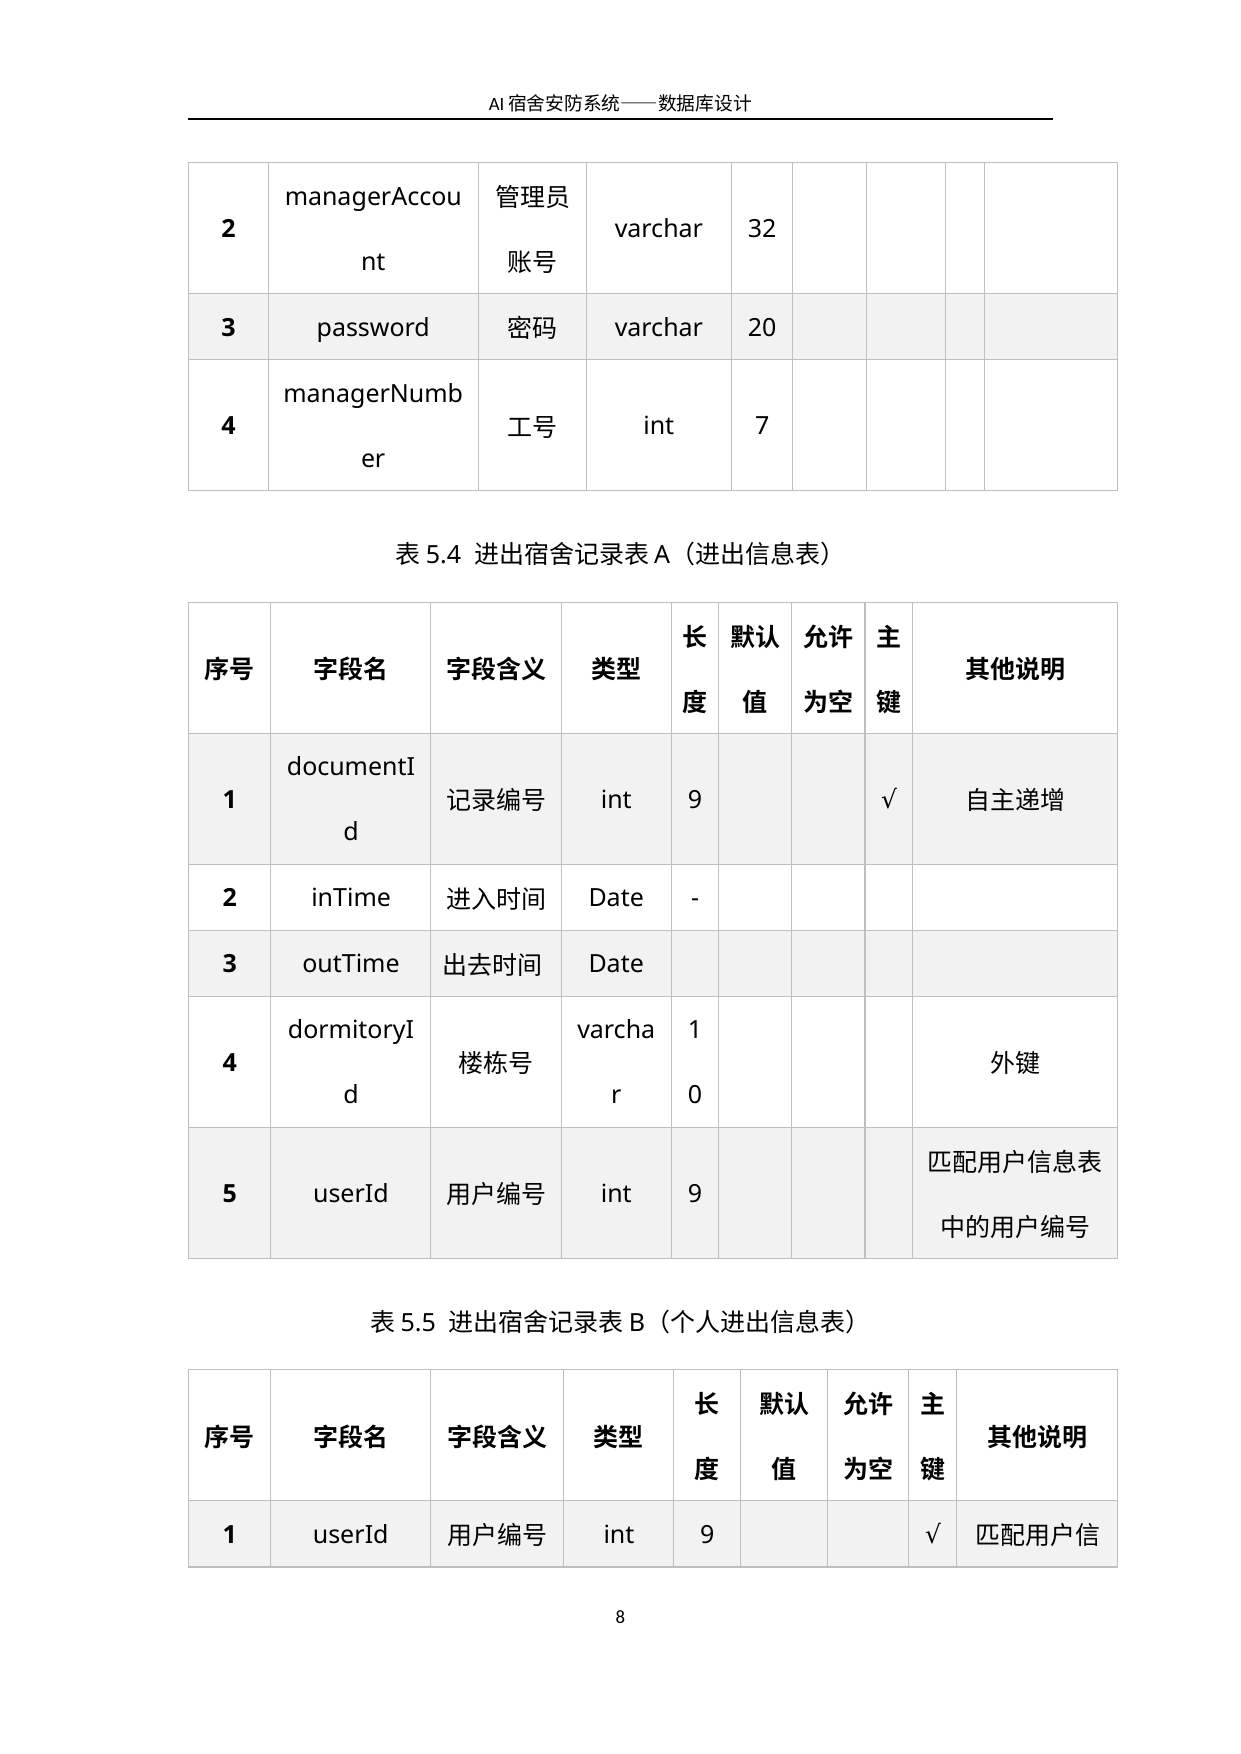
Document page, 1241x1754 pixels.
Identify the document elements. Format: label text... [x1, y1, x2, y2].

table_cell managerAccount [269, 163, 478, 293]
table_cell [867, 360, 945, 490]
table_cell password [269, 294, 478, 359]
table_cell int [587, 360, 731, 490]
table_cell outTime [271, 931, 430, 996]
table_cell varchar [587, 294, 731, 359]
table_header 类型 [564, 1370, 673, 1500]
table_header 类型 [562, 603, 671, 733]
table_header 序号 [189, 603, 270, 733]
table_cell [866, 931, 912, 996]
table_cell [792, 931, 864, 996]
table_cell [867, 294, 945, 359]
table_cell 4 [189, 997, 270, 1127]
table_cell [866, 997, 912, 1127]
table_header 默认值 [741, 1370, 827, 1500]
table_cell [719, 734, 791, 864]
table_cell userId [271, 1128, 430, 1258]
text 表5.4 进出宿舍记录表A（进出信息表） [187, 520, 1053, 585]
table_cell √ [866, 734, 912, 864]
table_header 其他说明 [913, 603, 1117, 733]
table_cell [792, 1128, 864, 1258]
table_cell 9 [672, 1128, 718, 1258]
table_header 字段名 [271, 603, 430, 733]
table_cell [719, 1128, 791, 1258]
table_cell 密码 [479, 294, 586, 359]
table_cell [793, 360, 866, 490]
table_cell 记录编号 [431, 734, 561, 864]
table_header 字段含义 [431, 1370, 563, 1500]
table_cell [985, 163, 1117, 293]
table_cell 进入时间 [431, 865, 561, 930]
table_cell 1 [189, 734, 270, 864]
table_header 长度 [674, 1370, 740, 1500]
table_cell [741, 1501, 827, 1566]
table_cell [985, 360, 1117, 490]
table_cell 32 [732, 163, 792, 293]
table_cell [946, 360, 984, 490]
table_cell 用户编号 [431, 1501, 563, 1566]
table_cell [985, 294, 1117, 359]
table_cell 7 [732, 360, 792, 490]
table_cell userId [271, 1501, 430, 1566]
table_header 默认值 [719, 603, 791, 733]
table_cell [866, 1128, 912, 1258]
table_header 主键 [909, 1370, 956, 1500]
table_header 主键 [866, 603, 912, 733]
table_header 其他说明 [957, 1370, 1117, 1500]
table_cell int [562, 734, 671, 864]
table_cell varchar [562, 997, 671, 1127]
text 表5.5 进出宿舍记录表B（个人进出信息表） [187, 1288, 1053, 1353]
table_cell 楼栋号 [431, 997, 561, 1127]
table_cell 外键 [913, 997, 1117, 1127]
table_cell 4 [189, 360, 268, 490]
table_cell Date [562, 931, 671, 996]
table_cell 2 [189, 163, 268, 293]
table_cell 20 [732, 294, 792, 359]
table_cell [719, 865, 791, 930]
table_cell 出去时间 [431, 931, 561, 996]
table_cell int [562, 1128, 671, 1258]
table_cell int [564, 1501, 673, 1566]
table_cell 工号 [479, 360, 586, 490]
table_cell 管理员账号 [479, 163, 586, 293]
table_cell [719, 931, 791, 996]
table_cell 9 [674, 1501, 740, 1566]
table_cell varchar [587, 163, 731, 293]
table_cell 3 [189, 294, 268, 359]
table_cell [913, 931, 1117, 996]
table_cell documentId [271, 734, 430, 864]
table_cell 1 [189, 1501, 270, 1566]
table_cell [828, 1501, 908, 1566]
table_cell 用户编号 [431, 1128, 561, 1258]
table_cell [946, 163, 984, 293]
table_cell [946, 294, 984, 359]
table_cell dormitoryId [271, 997, 430, 1127]
table_cell [792, 865, 864, 930]
table_cell [793, 294, 866, 359]
table_header 字段含义 [431, 603, 561, 733]
table_cell Date [562, 865, 671, 930]
table_cell [792, 734, 864, 864]
table_cell [867, 163, 945, 293]
table_cell - [672, 865, 718, 930]
table_header 长度 [672, 603, 718, 733]
table_header 序号 [189, 1370, 270, 1500]
table_cell 9 [672, 734, 718, 864]
table_cell √ [909, 1501, 956, 1566]
table_cell 自主递增 [913, 734, 1117, 864]
table_cell 匹配用户信息表中的用户编号 [913, 1128, 1117, 1258]
table_cell [719, 997, 791, 1127]
table_cell [792, 997, 864, 1127]
table_cell 匹配用户信息表中的用户编号 [957, 1501, 1117, 1566]
table_cell inTime [271, 865, 430, 930]
table_cell [793, 163, 866, 293]
table_cell 2 [189, 865, 270, 930]
table_cell 3 [189, 931, 270, 996]
table_header 允许为空 [828, 1370, 908, 1500]
table_cell [866, 865, 912, 930]
table_cell 10 [672, 997, 718, 1127]
table_cell [672, 931, 718, 996]
table_header 字段名 [271, 1370, 430, 1500]
table_cell managerNumber [269, 360, 478, 490]
table_header 允许为空 [792, 603, 864, 733]
table_cell [913, 865, 1117, 930]
table_cell 5 [189, 1128, 270, 1258]
